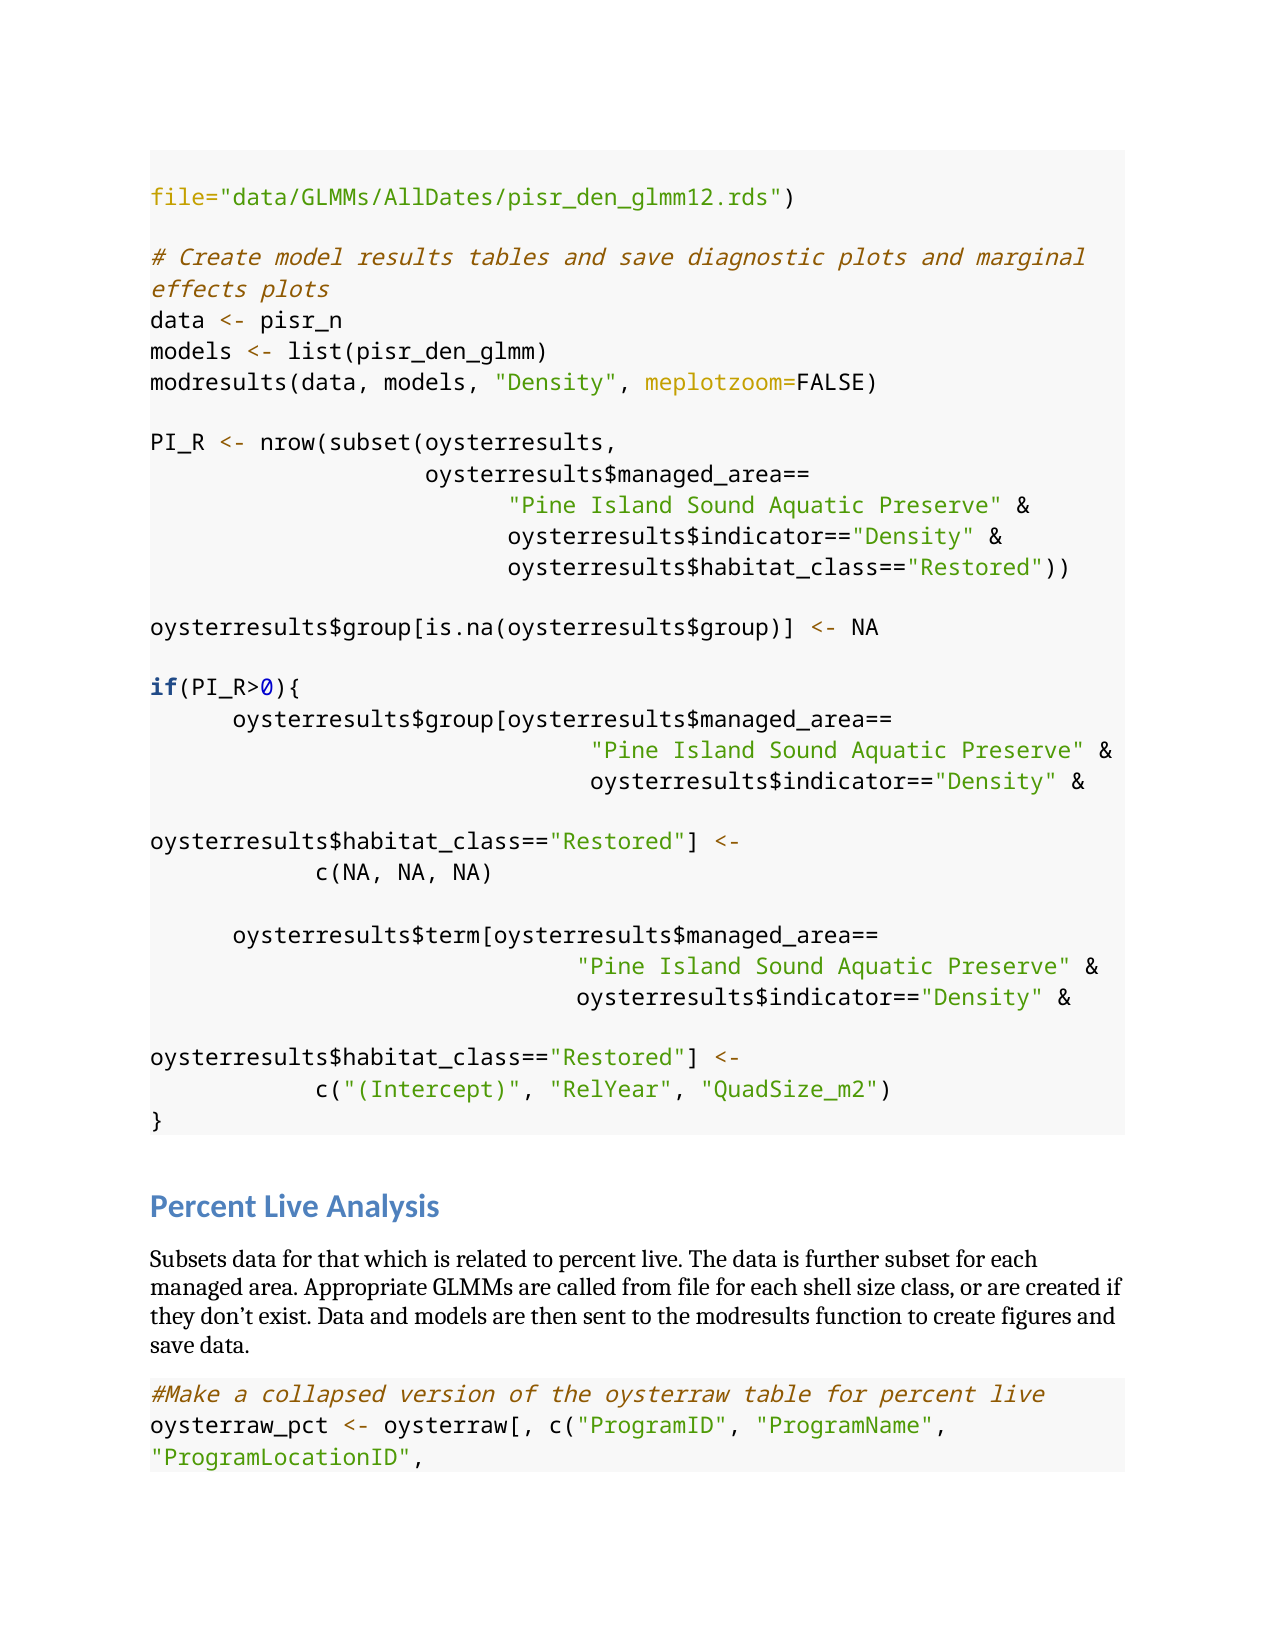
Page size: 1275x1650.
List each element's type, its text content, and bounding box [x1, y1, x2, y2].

text Subsets data for that which is related to percent live. The data is further subset for each managed area. Appropriate GLMMs are called from file for each shell size class, or are created if they don’t exist. Data and models are then sent to the modresults function to create figures and save data. [150, 1244, 1125, 1359]
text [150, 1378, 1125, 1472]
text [150, 150, 1125, 1135]
subtitle Percent Live Analysis [150, 1185, 1125, 1226]
